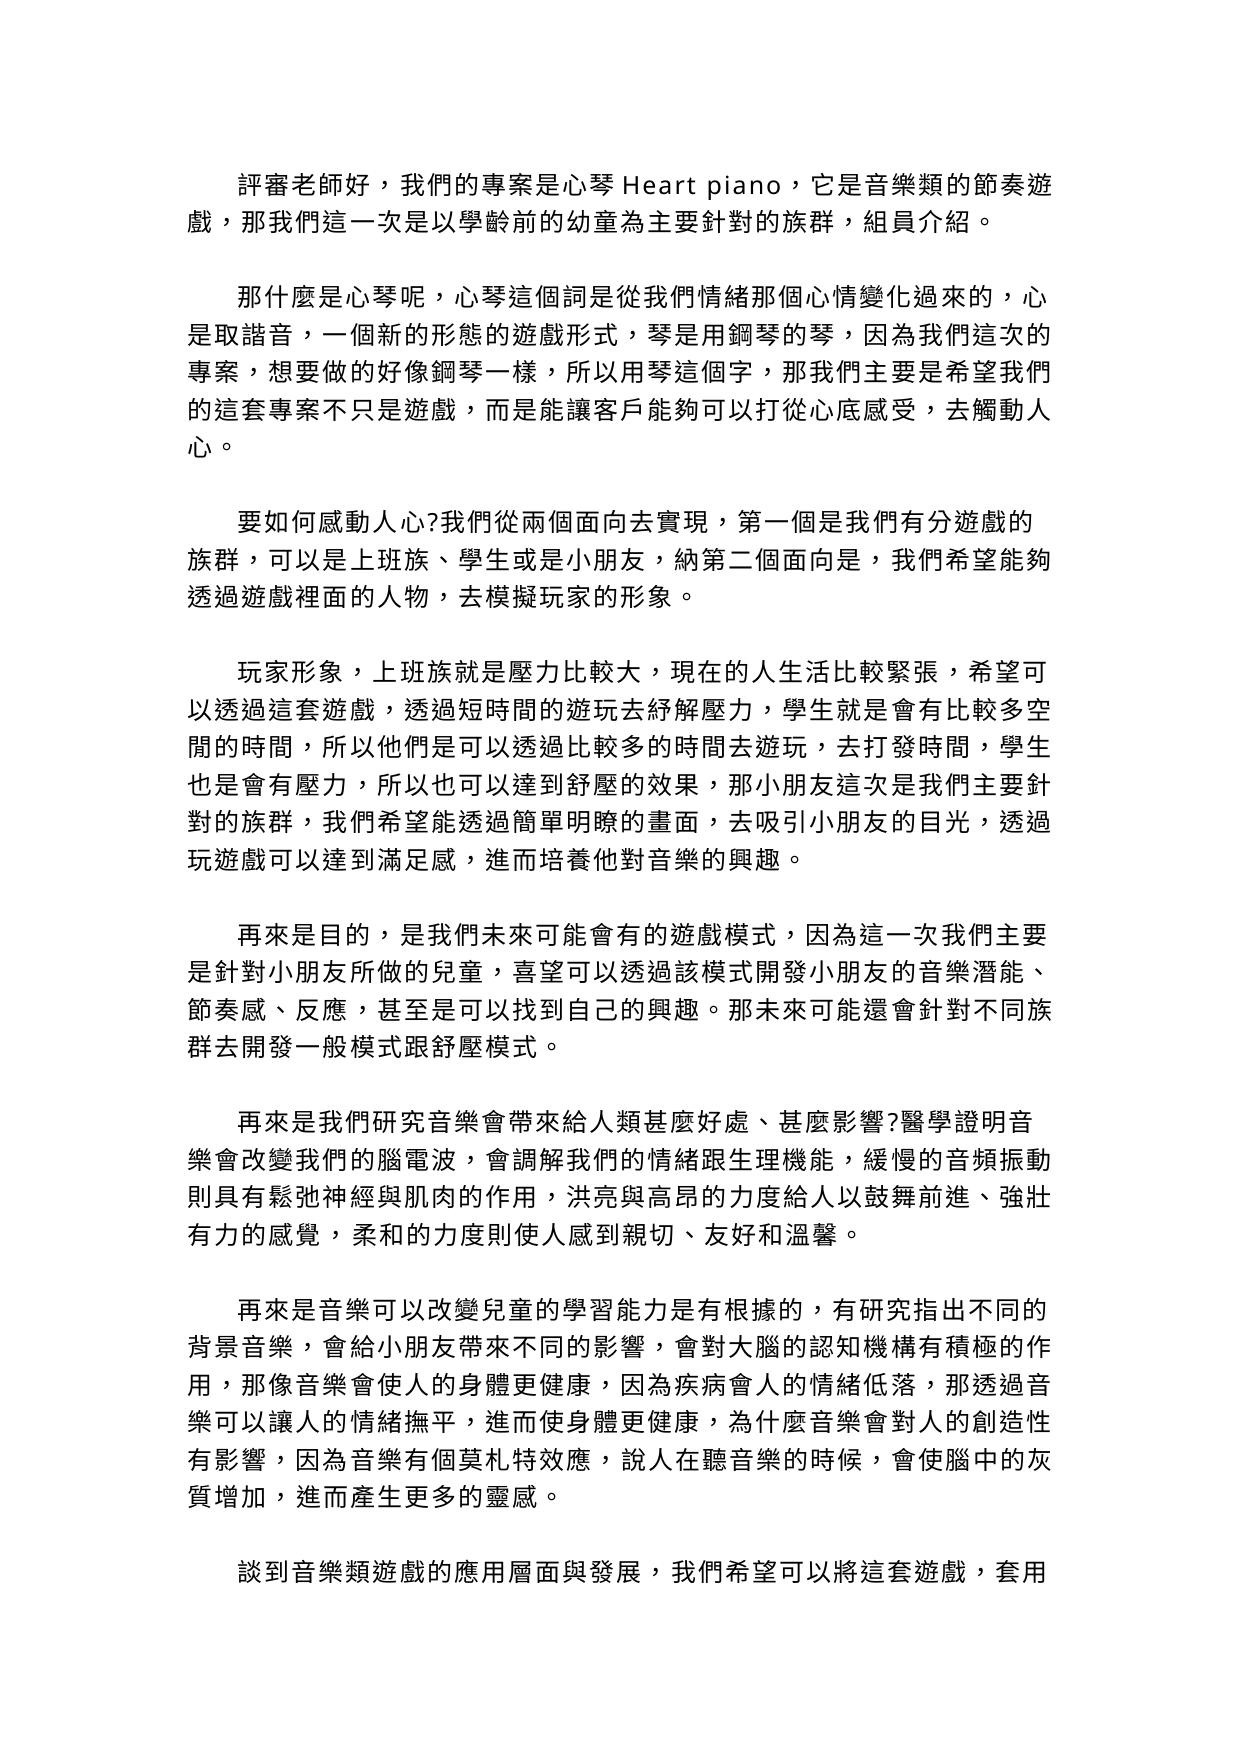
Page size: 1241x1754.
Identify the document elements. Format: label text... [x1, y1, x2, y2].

text 那什麼是心琴呢，心琴這個詞是從我們情緒那個心情變化過來的，心是取諧音，一個新的形態的遊戲形式，琴是用鋼琴的琴，因為我們這次的專案，想要做的好像鋼琴一樣，所以用琴這個字，那我們主要是希望我們的這套專案不只是遊戲，而是能讓客戶能夠可以打從心底感受，去觸動人心。 [187, 277, 1053, 464]
text 再來是音樂可以改變兒童的學習能力是有根據的，有研究指出不同的背景音樂，會給小朋友帶來不同的影響，會對大腦的認知機構有積極的作用，那像音樂會使人的身體更健康，因為疾病會人的情緒低落，那透過音樂可以讓人的情緒撫平，進而使身體更健康，為什麼音樂會對人的創造性有影響，因為音樂有個莫札特效應，說人在聽音樂的時候，會使腦中的灰質增加，進而產生更多的靈感。 [187, 1289, 1053, 1514]
text 再來是我們研究音樂會帶來給人類甚麼好處、甚麼影響?醫學證明音樂會改變我們的腦電波，會調解我們的情緒跟生理機能，緩慢的音頻振動則具有鬆弛神經與肌肉的作用，洪亮與高昂的力度給人以鼓舞前進、強壯有力的感覺，柔和的力度則使人感到親切、友好和溫馨。 [187, 1102, 1053, 1252]
text 要如何感動人心?我們從兩個面向去實現，第一個是我們有分遊戲的族群，可以是上班族、學生或是小朋友，納第二個面向是，我們希望能夠透過遊戲裡面的人物，去模擬玩家的形象。 [187, 502, 1053, 614]
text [187, 1552, 1053, 1589]
text 再來是目的，是我們未來可能會有的遊戲模式，因為這一次我們主要是針對小朋友所做的兒童，喜望可以透過該模式開發小朋友的音樂潛能、節奏感、反應，甚至是可以找到自己的興趣。那未來可能還會針對不同族群去開發一般模式跟舒壓模式。 [187, 914, 1053, 1064]
text 玩家形象，上班族就是壓力比較大，現在的人生活比較緊張，希望可以透過這套遊戲，透過短時間的遊玩去紓解壓力，學生就是會有比較多空閒的時間，所以他們是可以透過比較多的時間去遊玩，去打發時間，學生也是會有壓力，所以也可以達到舒壓的效果，那小朋友這次是我們主要針對的族群，我們希望能透過簡單明瞭的畫面，去吸引小朋友的目光，透過玩遊戲可以達到滿足感，進而培養他對音樂的興趣。 [187, 652, 1053, 877]
text 評審老師好，我們的專案是心琴Heart piano，它是音樂類的節奏遊戲，那我們這一次是以學齡前的幼童為主要針對的族群，組員介紹。 [187, 164, 1053, 239]
